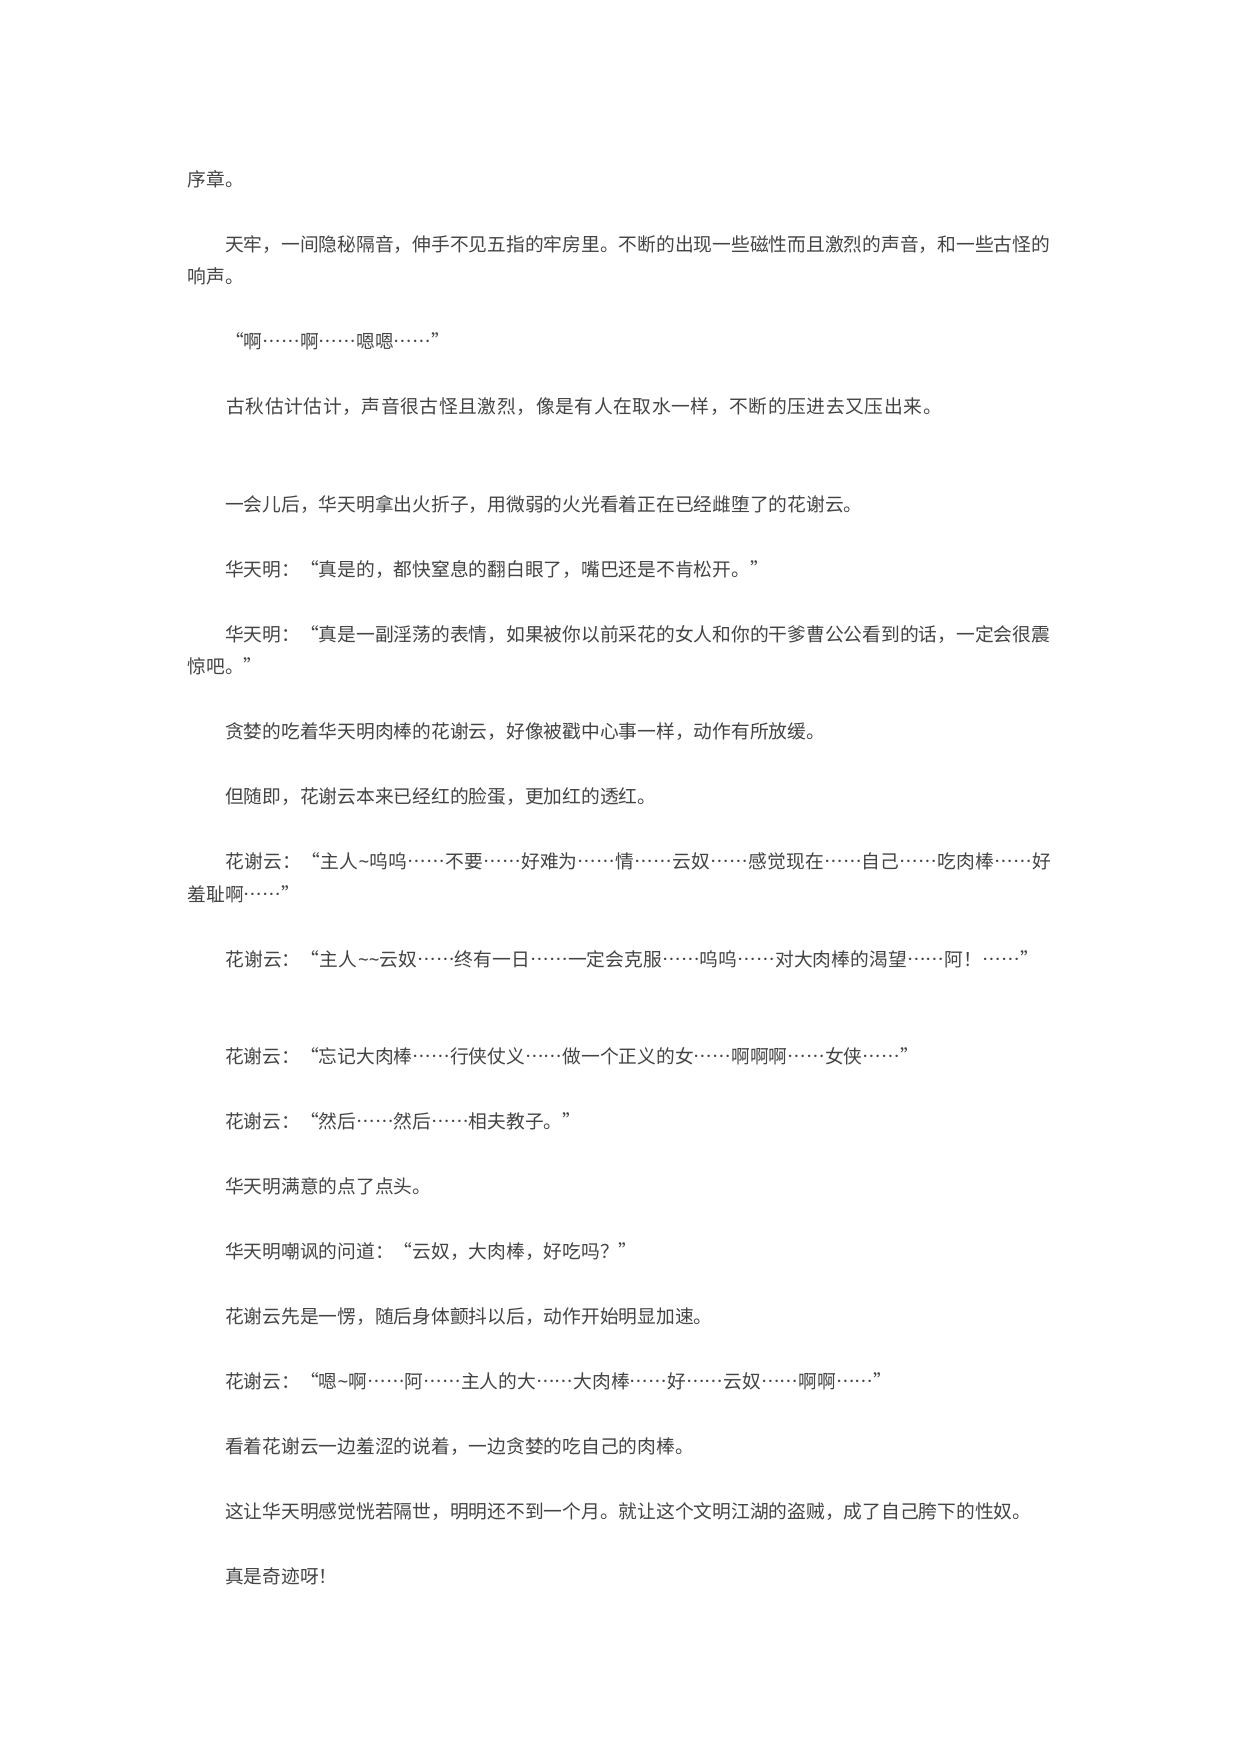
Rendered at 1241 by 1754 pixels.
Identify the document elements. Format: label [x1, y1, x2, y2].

text [187, 162, 1053, 1592]
